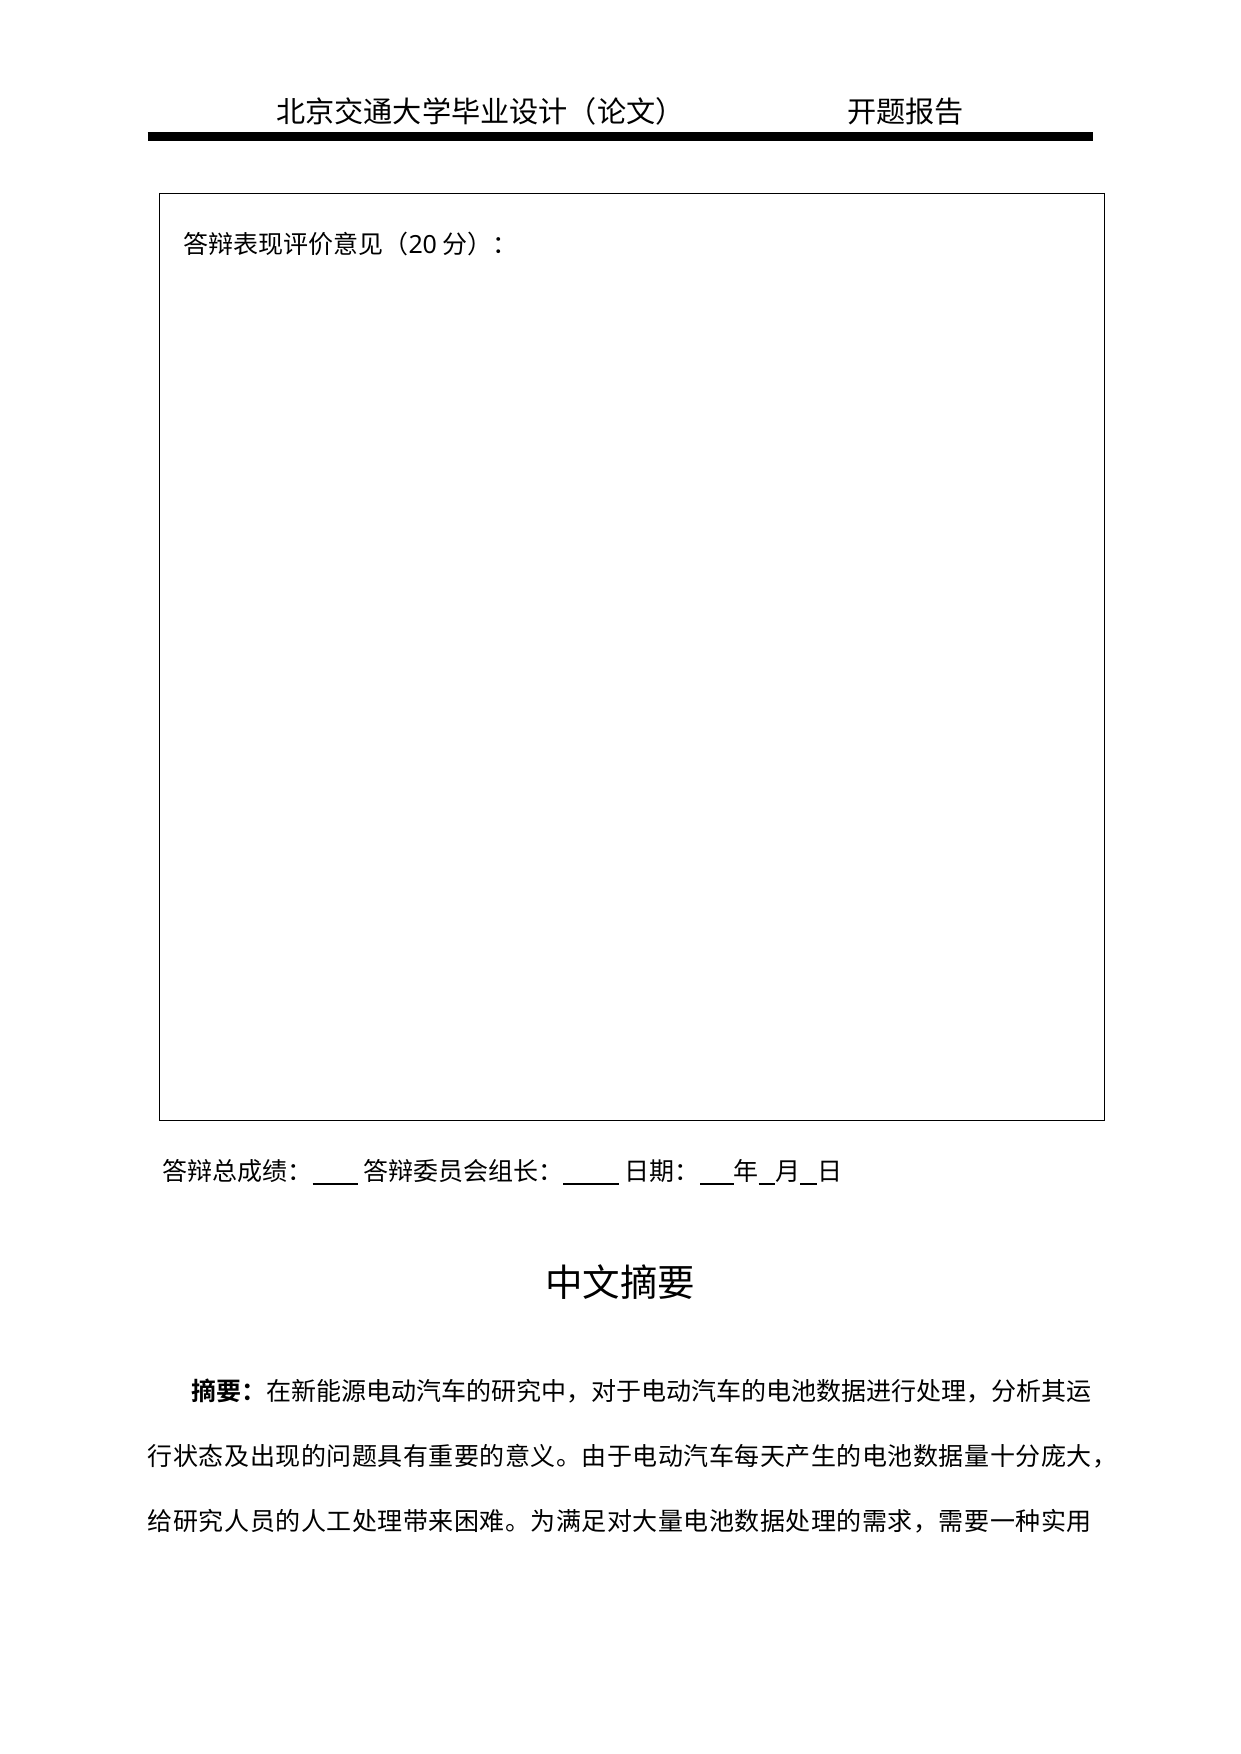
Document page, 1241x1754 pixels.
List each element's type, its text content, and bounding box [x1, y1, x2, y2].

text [148, 1357, 1092, 1552]
text 答辩总成绩： 答辩委员会组长： 日期： 年 月 日 [148, 1137, 1092, 1202]
text 中文摘要 [148, 1252, 1092, 1307]
table_cell 答辩表现评价意见（20分）： [160, 194, 1104, 1120]
